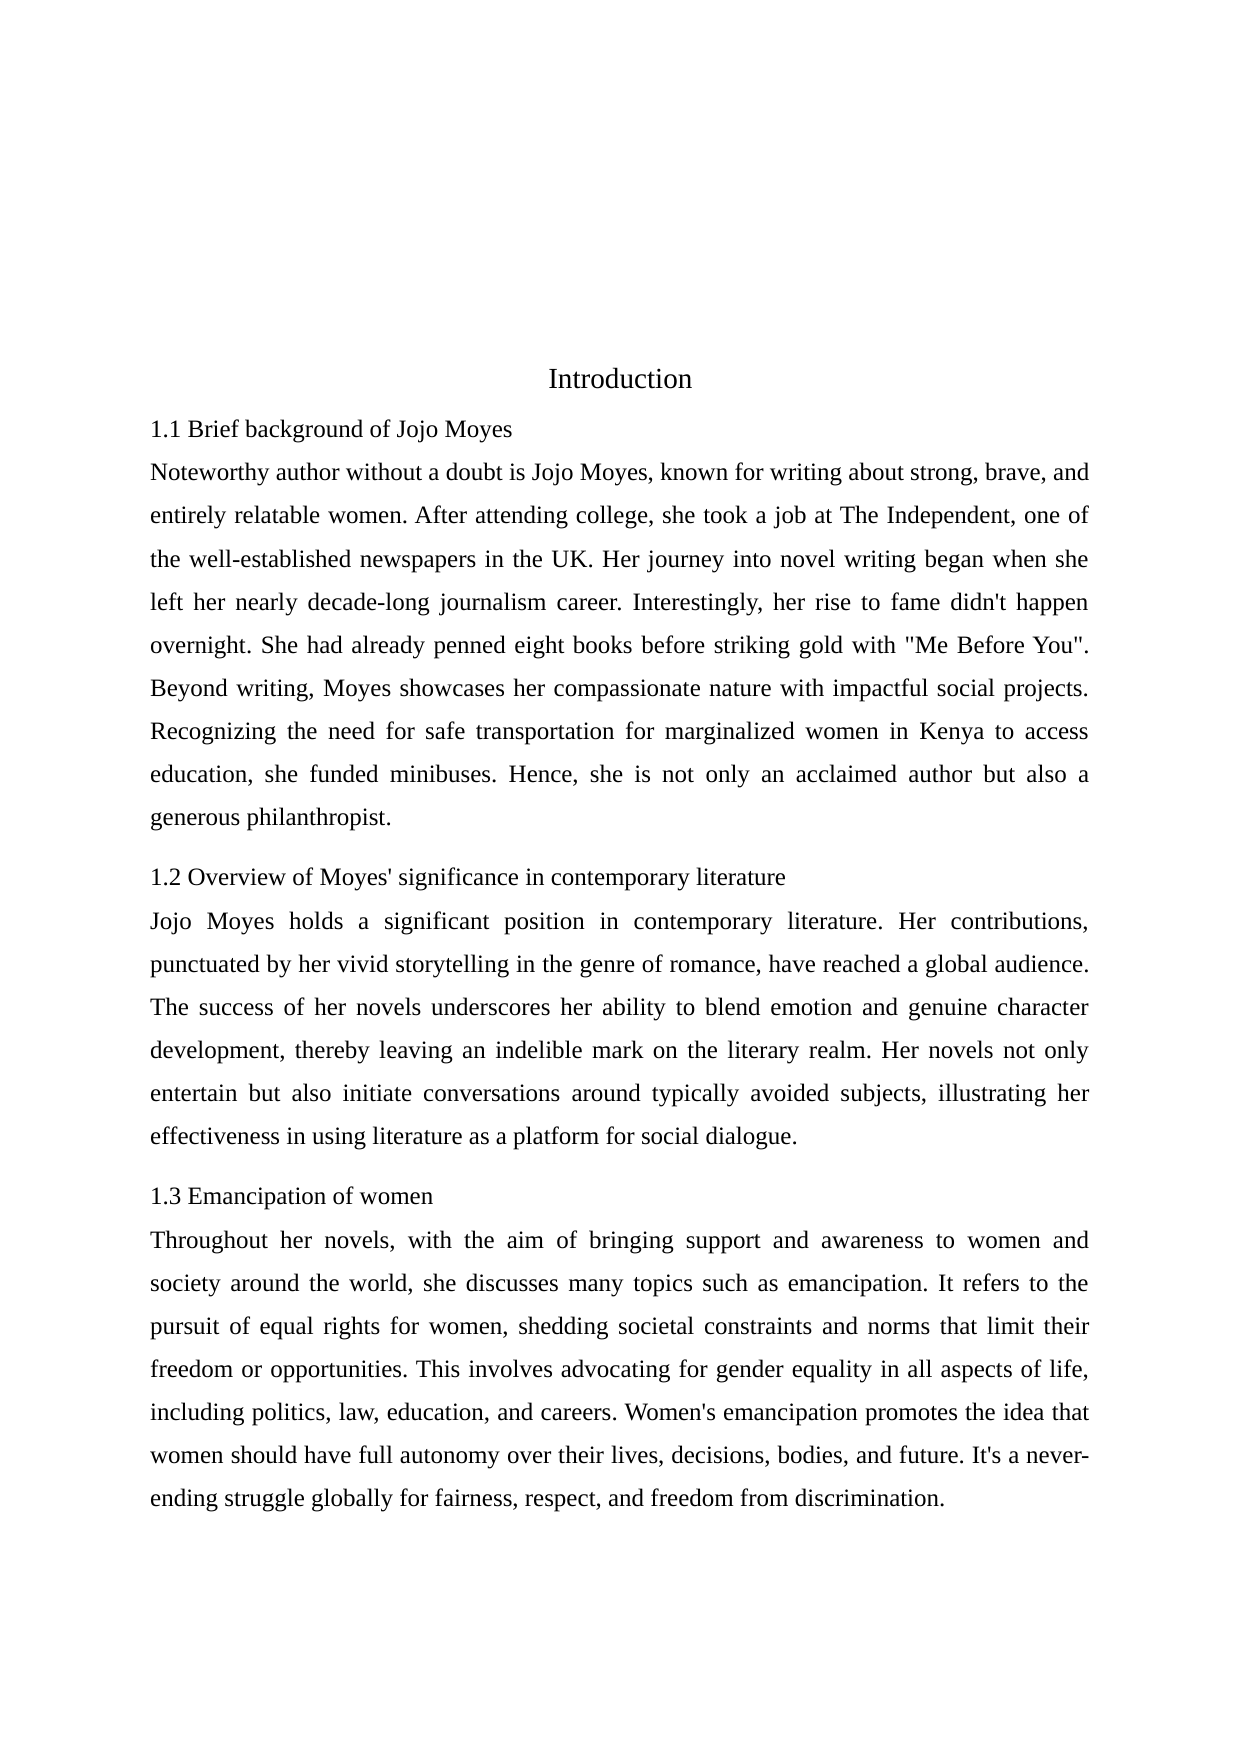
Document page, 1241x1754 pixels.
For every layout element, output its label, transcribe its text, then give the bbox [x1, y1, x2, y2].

subtitle 1.2 Overview of Moyes' significance in contemporary literature [150, 862, 1090, 891]
text Noteworthy author without a doubt is Jojo Moyes, known for writing about strong, brave, and entirely relatable women. After attending college, she took a job at The Independent, one of the well-established newspapers in the UK. Her journey into novel writing began when she left her nearly decade-long journalism career. Interestingly, her rise to fame didn't happen overnight. She had already penned eight books before striking gold with "Me Before You". Beyond writing, Moyes showcases her compassionate nature with impactful social projects. Recognizing the need for safe transportation for marginalized women in Kenya to access education, she funded minibuses. Hence, she is not only an acclaimed author but also a generous philanthropist. [150, 457, 1090, 831]
text Jojo Moyes holds a significant position in contemporary literature. Her contributions, punctuated by her vivid storytelling in the genre of romance, have reached a global audience. The success of her novels underscores her ability to blend emotion and genuine character development, thereby leaving an indelible mark on the literary realm. Her novels not only entertain but also initiate conversations around typically avoided subjects, illustrating her effectiveness in using literature as a platform for social dialogue. [150, 906, 1090, 1150]
subtitle Introduction [150, 361, 1090, 394]
subtitle 1.1 Brief background of Jojo Moyes [150, 414, 1090, 443]
subtitle 1.3 Emancipation of women [150, 1181, 1090, 1210]
text Throughout her novels, with the aim of bringing support and awareness to women and society around the world, she discusses many topics such as emancipation. It refers to the pursuit of equal rights for women, shedding societal constraints and norms that limit their freedom or opportunities. This involves advocating for gender equality in all aspects of life, including politics, law, education, and careers. Women's emancipation promotes the idea that women should have full autonomy over their lives, decisions, bodies, and future. It's a never-ending struggle globally for fairness, respect, and freedom from discrimination. [150, 1225, 1090, 1512]
